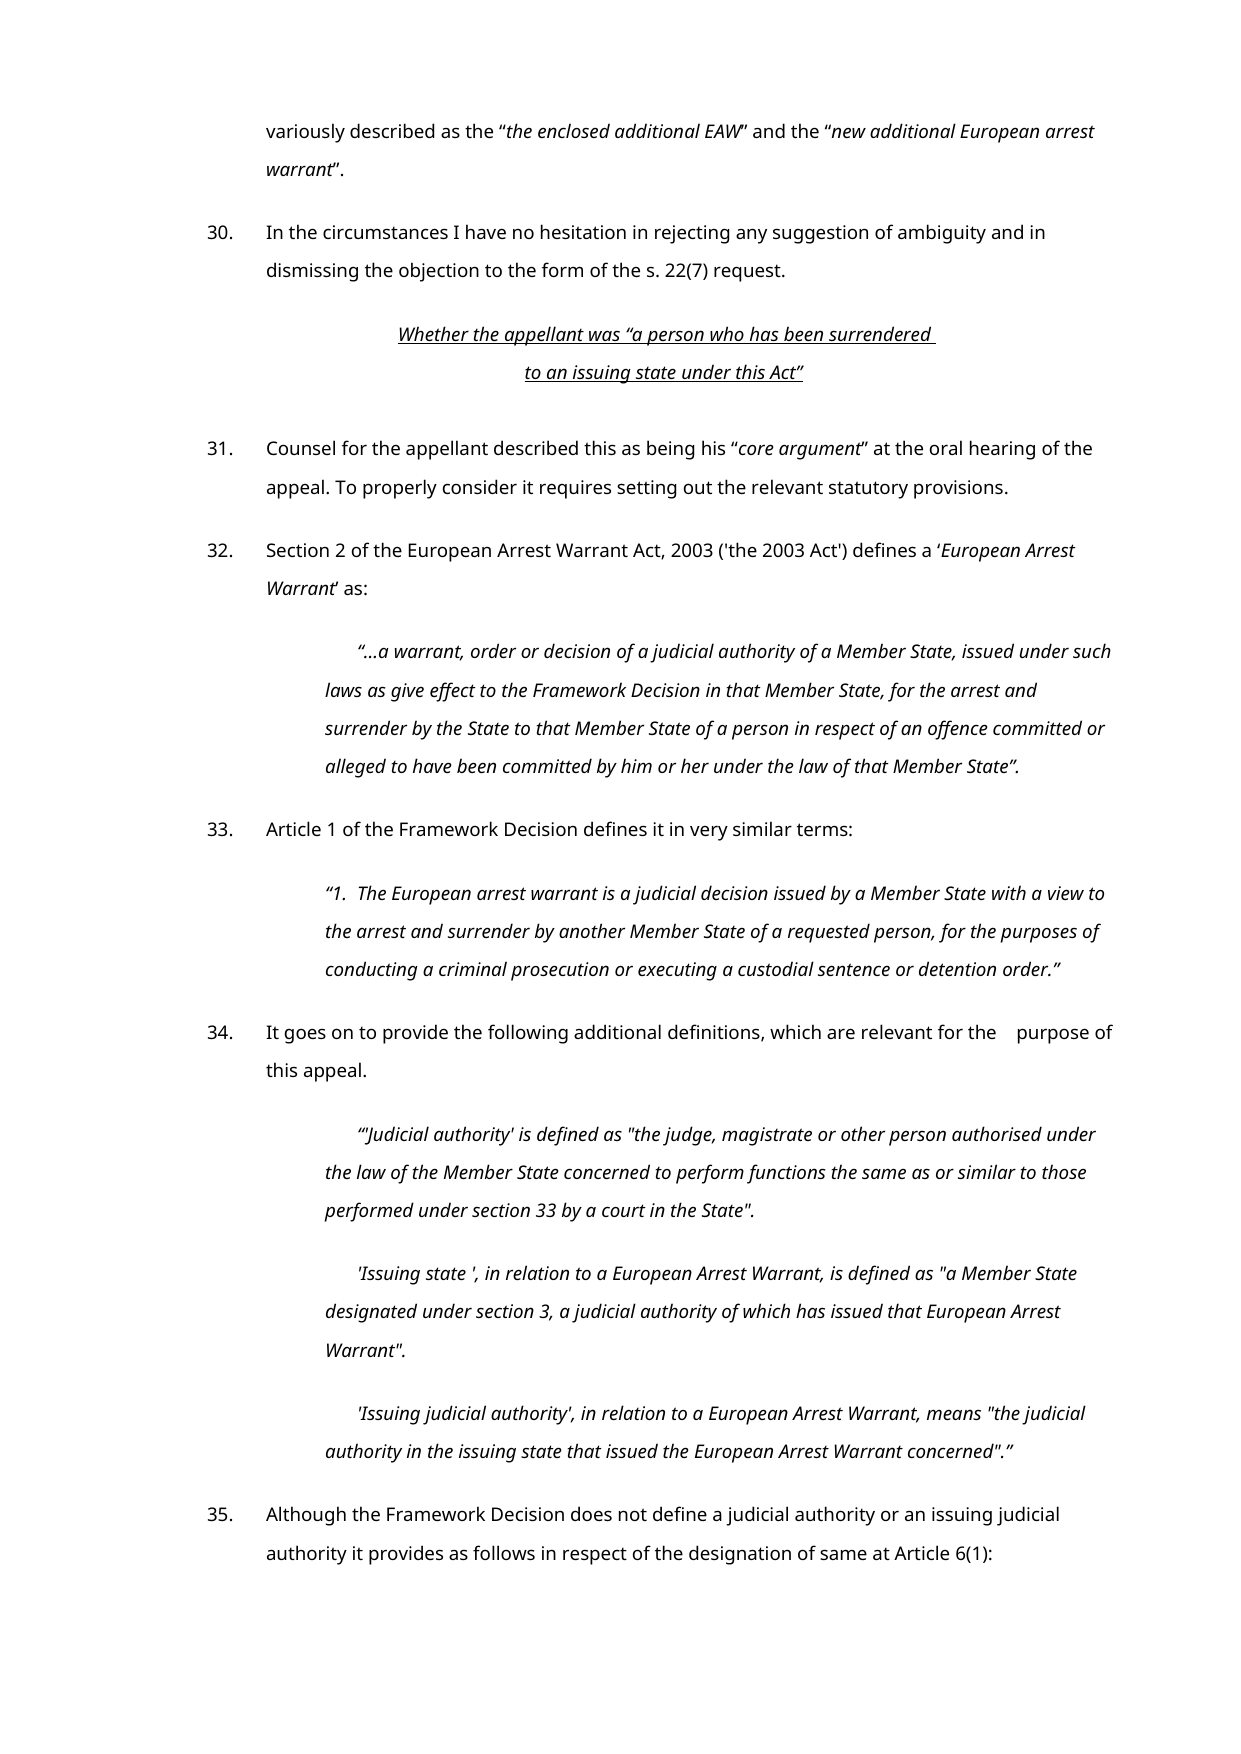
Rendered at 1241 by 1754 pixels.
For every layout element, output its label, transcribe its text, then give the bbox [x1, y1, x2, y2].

subtitle to an issuing state under this Act” [207, 359, 1122, 385]
text “'Judicial authority' is defined as "the judge, magistrate or other person authorised under the law of the Member State concerned to perform functions the same as or similar to those performed under section 33 by a court in the State". [266, 1121, 1122, 1223]
text 31. Counsel for the appellant described this as being his “core argument” at the oral hearing of the appeal. To properly consider it requires setting out the relevant statutory provisions. [207, 436, 1122, 499]
text 'Issuing judicial authority', in relation to a European Arrest Warrant, means "the judicial authority in the issuing state that issued the European Arrest Warrant concerned".” [266, 1400, 1122, 1464]
text 35. Although the Framework Decision does not define a judicial authority or an issuing judicial authority it provides as follows in respect of the designation of same at Article 6(1): [207, 1502, 1122, 1566]
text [207, 118, 1122, 182]
text 30. In the circumstances I have no hesitation in rejecting any suggestion of ambiguity and in dismissing the objection to the form of the s. 22(7) request. [207, 219, 1122, 283]
text 33. Article 1 of the Framework Decision defines it in very similar terms: [207, 817, 1122, 842]
text “1. The European arrest warrant is a judicial decision issued by a Member State with a view to the arrest and surrender by another Member State of a requested person, for the purposes of conducting a criminal prosecution or executing a custodial sentence or detention order.” [266, 880, 1122, 982]
text “...a warrant, order or decision of a judicial authority of a Member State, issued under such laws as give effect to the Framework Decision in that Member State, for the arrest and surrender by the State to that Member State of a person in respect of an offence committed or alleged to have been committed by him or her under the law of that Member State”. [266, 639, 1122, 779]
subtitle Whether the appellant was “a person who has been surrendered [207, 321, 1122, 347]
text 32. Section 2 of the European Arrest Warrant Act, 2003 ('the 2003 Act') defines a ‘European Arrest Warrant’ as: [207, 537, 1122, 601]
text 34. It goes on to provide the following additional definitions, which are relevant for the purpose of this appeal. [207, 1019, 1122, 1083]
text 'Issuing state ', in relation to a European Arrest Warrant, is defined as "a Member State designated under section 3, a judicial authority of which has issued that European Arrest Warrant". [266, 1261, 1122, 1363]
